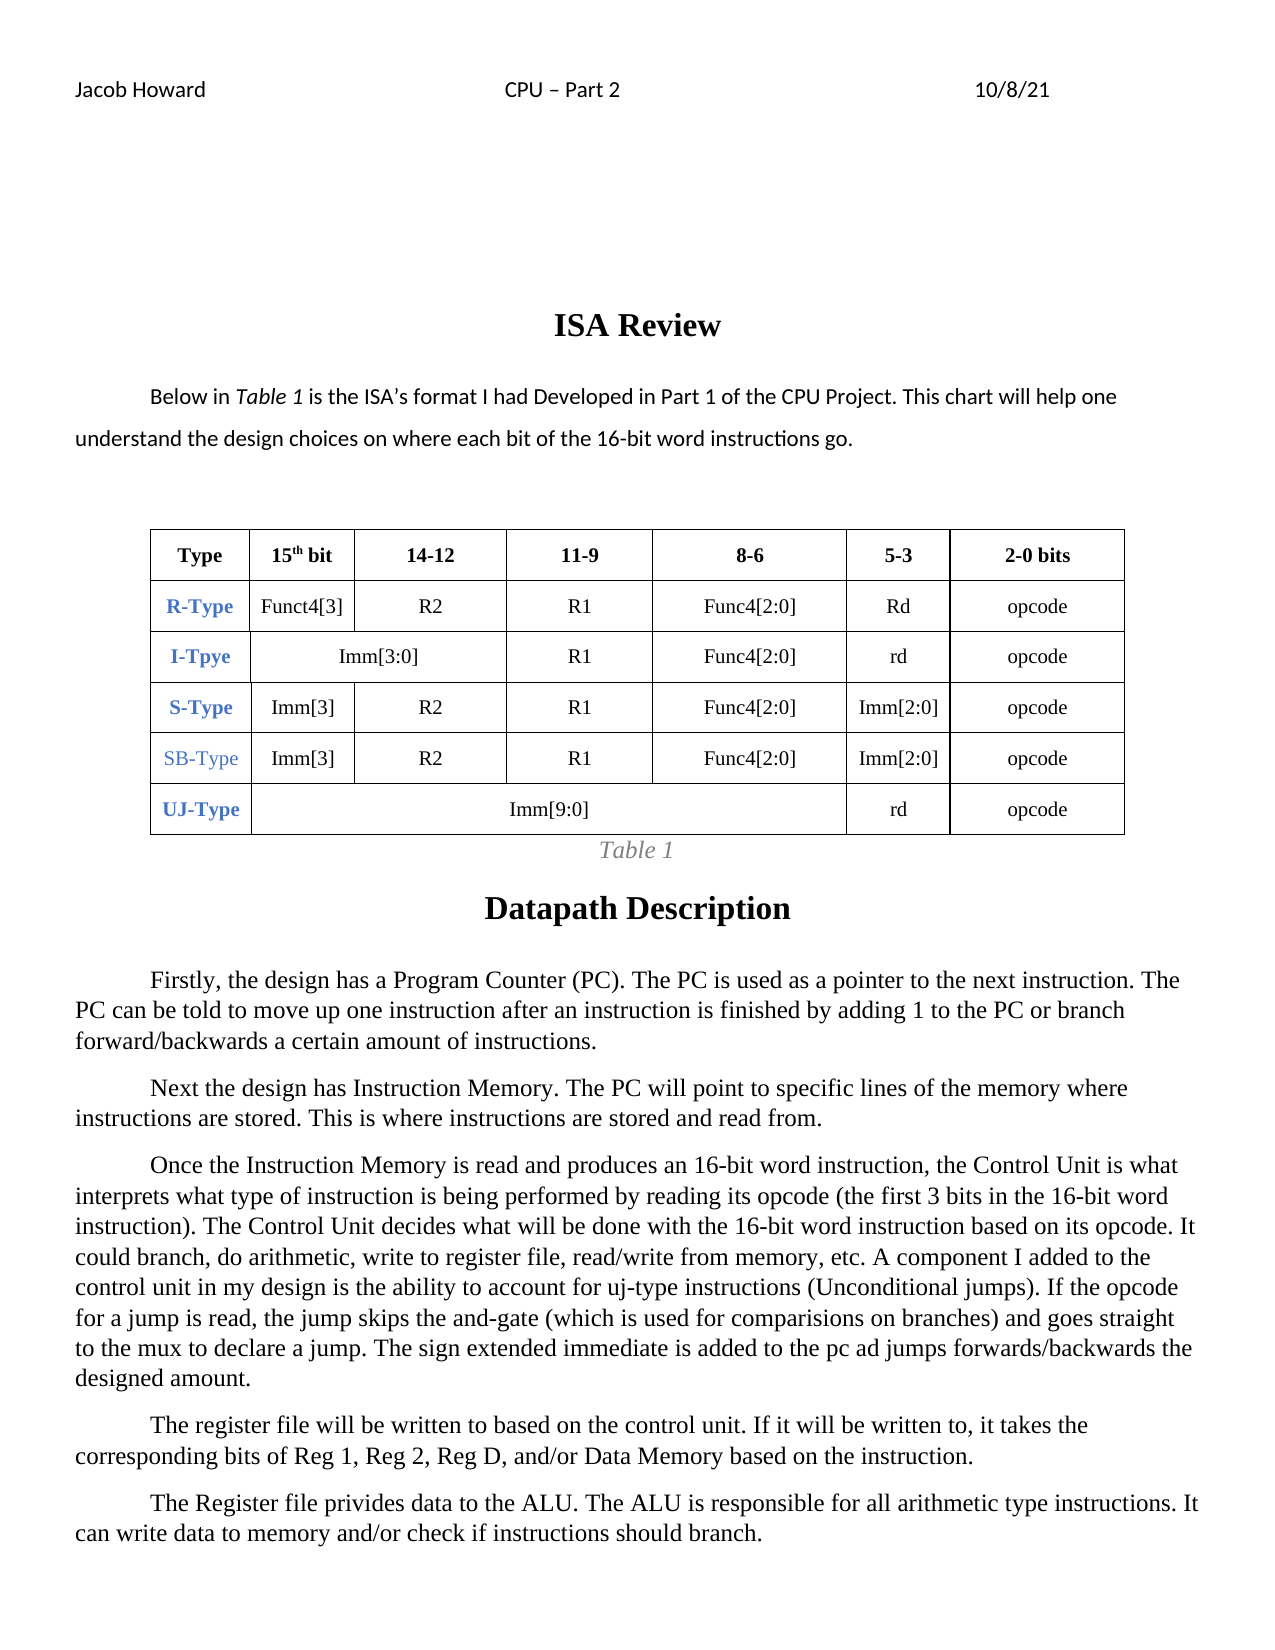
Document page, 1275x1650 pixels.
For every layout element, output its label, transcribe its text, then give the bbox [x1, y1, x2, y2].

table_header 15th bit [250, 530, 354, 580]
table_cell R1 [507, 632, 652, 682]
table_cell Rd [847, 581, 949, 631]
table_cell R1 [507, 581, 652, 631]
table_header Type [151, 530, 249, 580]
text Below in Table 1 is the ISA’s format I had Developed in Part 1 of the CPU Project. This chart will help one understand the design choices on where each bit of the 16-bit word instructions go. [75, 382, 1200, 452]
table_cell UJ-Type [151, 784, 251, 834]
table_cell opcode [951, 784, 1124, 834]
table_cell R2 [355, 733, 506, 783]
table_header 8-6 [653, 530, 846, 580]
table_cell Imm[3:0] [251, 632, 506, 682]
table_cell opcode [951, 632, 1124, 682]
subtitle Datapath Description [75, 888, 1200, 927]
table_cell Imm[9:0] [252, 784, 846, 834]
table_cell S-Type [151, 683, 251, 732]
table_cell R2 [355, 581, 506, 631]
text Firstly, the design has a Program Counter (PC). The PC is used as a pointer to the next instruction. The PC can be told to move up one instruction after an instruction is finished by adding 1 to the PC or branch forward/backwards a certain amount of instructions. [75, 965, 1200, 1055]
table_cell Imm[2:0] [847, 683, 949, 732]
table_cell SB-Type [151, 733, 251, 783]
table_cell R-Type [151, 581, 249, 631]
table_cell Func4[2:0] [653, 632, 846, 682]
table_cell Funct4[3] [250, 581, 354, 631]
table_cell Imm[2:0] [847, 733, 949, 783]
table_cell Imm[3] [252, 733, 354, 783]
table_cell R1 [507, 683, 652, 732]
table_header 5-3 [847, 530, 949, 580]
table_cell rd [847, 784, 949, 834]
table_cell Func4[2:0] [653, 733, 846, 783]
text The register file will be written to based on the control unit. If it will be written to, it takes the corresponding bits of Reg 1, Reg 2, Reg D, and/or Data Memory based on the instruction. [75, 1411, 1200, 1470]
text Next the design has Instruction Memory. The PC will point to specific lines of the memory where instructions are stored. This is where instructions are stored and read from. [75, 1073, 1200, 1132]
table_cell rd [847, 632, 949, 682]
text Once the Instruction Memory is read and produces an 16-bit word instruction, the Control Unit is what interprets what type of instruction is being performed by reading its opcode (the first 3 bits in the 16-bit word instruction). The Control Unit decides what will be done with the 16-bit word instruction based on its opcode. It could branch, do arithmetic, write to register file, read/write from memory, etc. A component I added to the control unit in my design is the ability to account for uj-type instructions (Unconditional jumps). If the opcode for a jump is read, the jump skips the and-gate (which is used for comparisions on branches) and goes straight to the mux to declare a jump. The sign extended immediate is added to the pc ad jumps forwards/backwards the designed amount. [75, 1151, 1200, 1392]
table_cell Imm[3] [252, 683, 354, 732]
subtitle ISA Review [75, 306, 1200, 344]
table_cell Func4[2:0] [653, 683, 846, 732]
table_cell I-Tpye [151, 632, 250, 682]
table_cell opcode [951, 733, 1124, 783]
table_cell opcode [951, 581, 1124, 631]
table_header 11-9 [507, 530, 652, 580]
table_cell Func4[2:0] [653, 581, 846, 631]
table_cell opcode [951, 683, 1124, 732]
table_header 2-0 bits [951, 530, 1124, 580]
text Table 1 [75, 835, 1200, 863]
table_header 14-12 [355, 530, 506, 580]
table_cell R1 [507, 733, 652, 783]
text The Register file privides data to the ALU. The ALU is responsible for all arithmetic type instructions. It can write data to memory and/or check if instructions should branch. [75, 1488, 1200, 1547]
table_cell R2 [355, 683, 506, 732]
